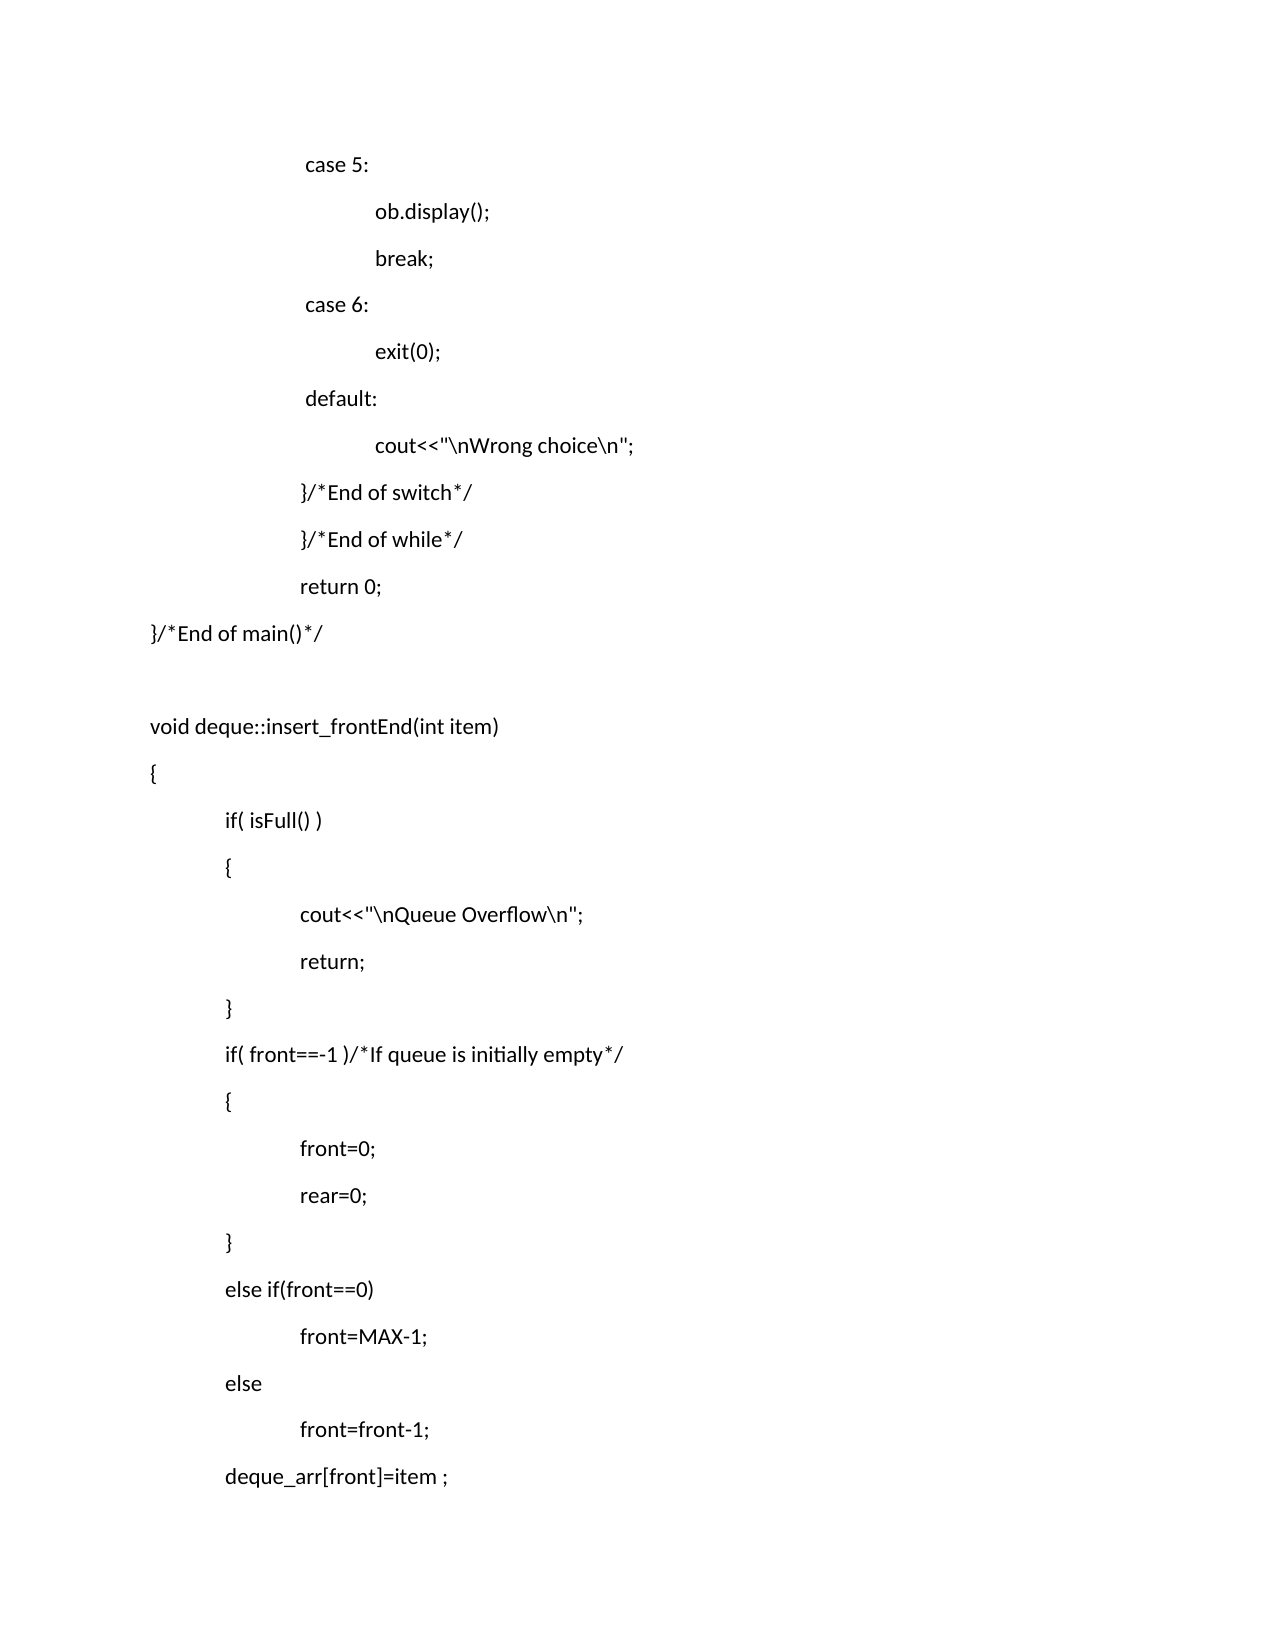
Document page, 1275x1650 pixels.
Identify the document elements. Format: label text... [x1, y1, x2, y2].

text } [150, 1228, 1125, 1256]
text return 0; [150, 572, 1125, 600]
text }/*End of main()*/ [150, 619, 1125, 647]
text ob.display(); [150, 197, 1125, 225]
text case 5: [150, 150, 1125, 178]
text return; [150, 947, 1125, 975]
text deque_arr[front]=item ; [150, 1462, 1125, 1491]
text break; [150, 244, 1125, 272]
text } [150, 994, 1125, 1022]
text cout<<"\nQueue Overflow\n"; [150, 900, 1125, 928]
text { [150, 1087, 1125, 1116]
text front=front-1; [150, 1416, 1125, 1444]
text default: [150, 384, 1125, 412]
text }/*End of while*/ [150, 525, 1125, 553]
text cout<<"\nWrong choice\n"; [150, 431, 1125, 459]
text if( front==-1 )/*If queue is initially empty*/ [150, 1041, 1125, 1069]
text front=0; [150, 1134, 1125, 1162]
text if( isFull() ) [150, 806, 1125, 834]
text case 6: [150, 291, 1125, 319]
text else [150, 1369, 1125, 1397]
text { [150, 853, 1125, 881]
text void deque::insert_frontEnd(int item) [150, 712, 1125, 741]
text rear=0; [150, 1181, 1125, 1209]
text exit(0); [150, 337, 1125, 366]
text { [150, 759, 1125, 787]
text else if(front==0) [150, 1275, 1125, 1303]
text front=MAX-1; [150, 1322, 1125, 1350]
text }/*End of switch*/ [150, 478, 1125, 506]
